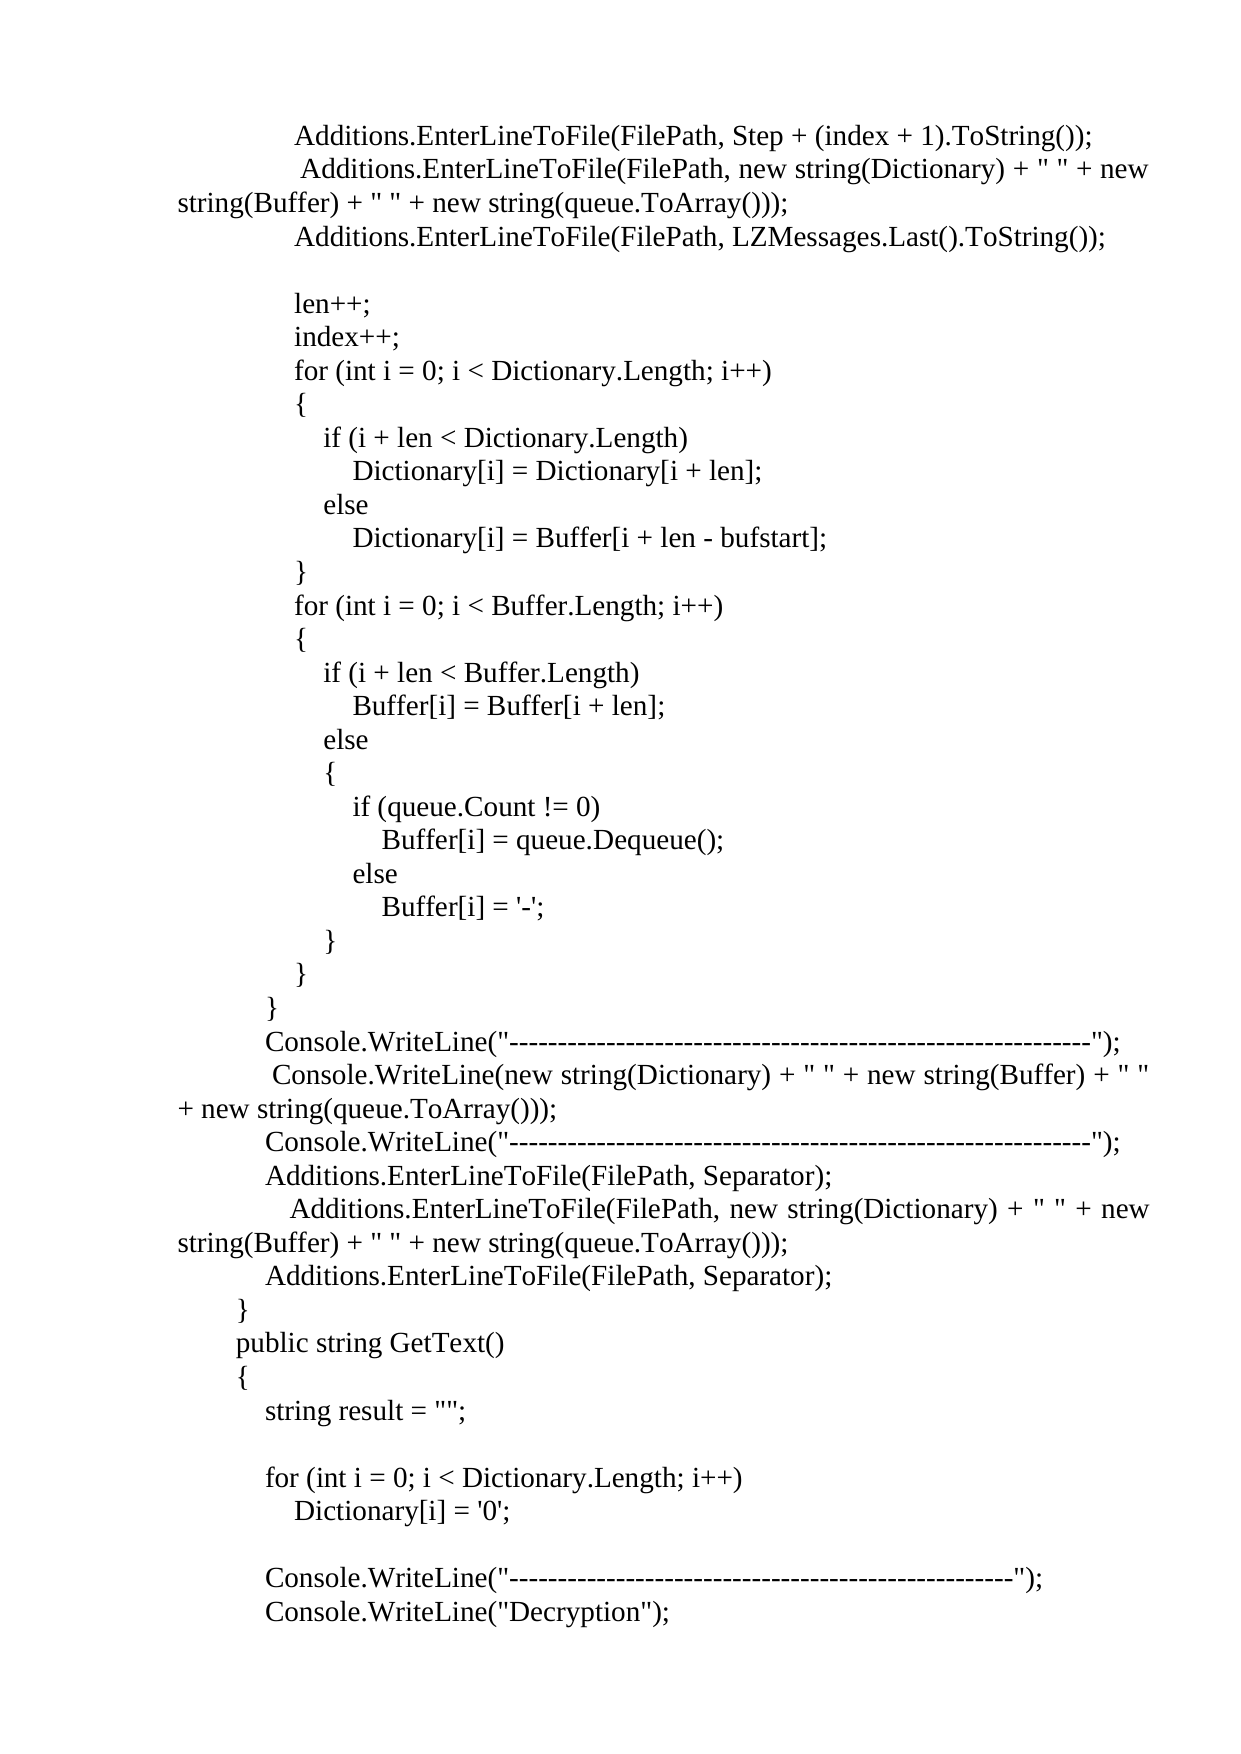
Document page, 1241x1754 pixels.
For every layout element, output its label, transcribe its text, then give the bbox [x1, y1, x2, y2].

text Dictionary[i] = '0'; [177, 1493, 1152, 1527]
text if (queue.Count != 0) [177, 789, 1152, 822]
text for (int i = 0; i < Dictionary.Length; i++) [177, 1460, 1152, 1493]
text Additions.EnterLineToFile(FilePath, Step + (index + 1).ToString()); [177, 118, 1152, 152]
text Additions.EnterLineToFile(FilePath, LZMessages.Last().ToString()); [177, 219, 1152, 252]
text Buffer[i] = Buffer[i + len]; [177, 688, 1152, 722]
text if (i + len < Buffer.Length) [177, 655, 1152, 688]
text Buffer[i] = '-'; [177, 889, 1152, 923]
text else [177, 722, 1152, 755]
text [177, 1560, 1152, 1594]
text Console.WriteLine("------------------------------------------------------------"); [177, 1124, 1152, 1158]
text string result = ""; [177, 1393, 1152, 1426]
text for (int i = 0; i < Buffer.Length; i++) [177, 588, 1152, 621]
text Additions.EnterLineToFile(FilePath, Separator); [177, 1158, 1152, 1191]
text { [177, 755, 1152, 789]
text index++; [177, 319, 1152, 353]
text len++; [177, 286, 1152, 319]
text { [177, 386, 1152, 420]
text } [177, 1292, 1152, 1326]
text { [177, 621, 1152, 655]
text { [177, 1359, 1152, 1393]
text if (i + len < Dictionary.Length) [177, 420, 1152, 453]
text Dictionary[i] = Buffer[i + len - bufstart]; [177, 521, 1152, 554]
text else [177, 487, 1152, 521]
text else [177, 856, 1152, 889]
text Console.WriteLine("------------------------------------------------------------"); [177, 1024, 1152, 1057]
text Additions.EnterLineToFile(FilePath, Separator); [177, 1258, 1152, 1292]
text Additions.EnterLineToFile(FilePath, new string(Dictionary) + " " + new string(Buffer) + " " + new string(queue.ToArray())); [177, 152, 1152, 219]
text } [177, 990, 1152, 1024]
text Console.WriteLine("Decryption"); [177, 1594, 1152, 1627]
text } [177, 923, 1152, 957]
text for (int i = 0; i < Dictionary.Length; i++) [177, 353, 1152, 386]
text public string GetText() [177, 1326, 1152, 1359]
text } [177, 957, 1152, 990]
text Console.WriteLine(new string(Dictionary) + " " + new string(Buffer) + " " + new string(queue.ToArray())); [177, 1057, 1152, 1124]
text Additions.EnterLineToFile(FilePath, new string(Dictionary) + " " + new string(Buffer) + " " + new string(queue.ToArray())); [177, 1191, 1152, 1258]
text Dictionary[i] = Dictionary[i + len]; [177, 453, 1152, 487]
text } [177, 554, 1152, 588]
text Buffer[i] = queue.Dequeue(); [177, 822, 1152, 856]
